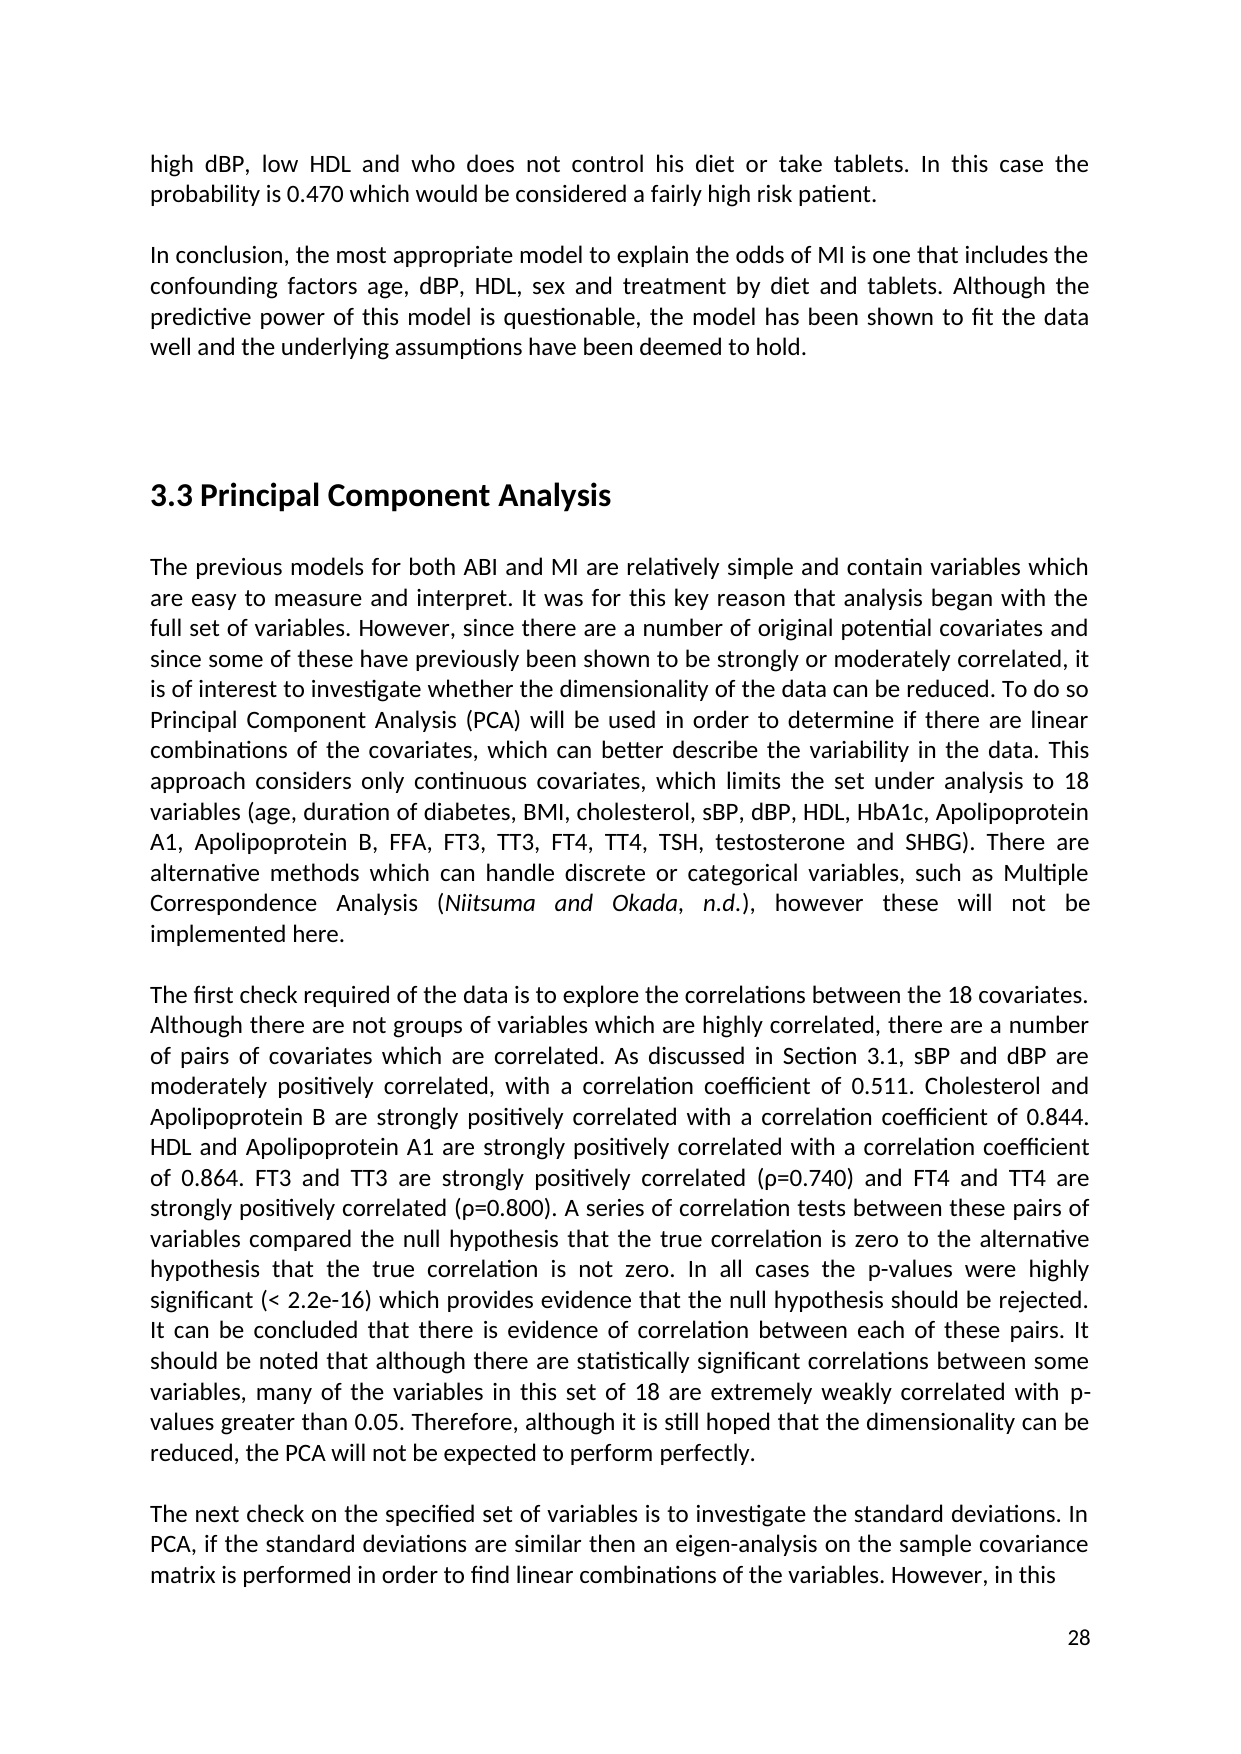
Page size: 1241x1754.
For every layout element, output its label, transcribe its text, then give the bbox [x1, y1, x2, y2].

text The next check on the specified set of variables is to investigate the standard deviations. In PCA, if the standard deviations are similar then an eigen-analysis on the sample covariance matrix is performed in order to find linear combinations of the variables. However, in this [150, 1498, 1091, 1589]
text The first check required of the data is to explore the correlations between the 18 covariates. Although there are not groups of variables which are highly correlated, there are a number of pairs of covariates which are correlated. As discussed in Section 3.1, sBP and dBP are moderately positively correlated, with a correlation coefficient of 0.511. Cholesterol and Apolipoprotein B are strongly positively correlated with a correlation coefficient of 0.844. HDL and Apolipoprotein A1 are strongly positively correlated with a correlation coefficient of 0.864. FT3 and TT3 are strongly positively correlated (ρ=0.740) and FT4 and TT4 are strongly positively correlated (ρ=0.800). A series of correlation tests between these pairs of variables compared the null hypothesis that the true correlation is zero to the alternative hypothesis that the true correlation is not zero. In all cases the p-values were highly significant (< 2.2e-16) which provides evidence that the null hypothesis should be rejected. It can be concluded that there is evidence of correlation between each of these pairs. It should be noted that although there are statistically significant correlations between some variables, many of the variables in this set of 18 are extremely weakly correlated with p- values greater than 0.05. Therefore, although it is still hoped that the dimensionality can be reduced, the PCA will not be expected to perform perfectly. [150, 979, 1091, 1467]
text The previous models for both ABI and MI are relatively simple and contain variables which are easy to measure and interpret. It was for this key reason that analysis began with the full set of variables. However, since there are a number of original potential covariates and since some of these have previously been shown to be strongly or moderately correlated, it is of interest to investigate whether the dimensionality of the data can be reduced. To do so Principal Component Analysis (PCA) will be used in order to determine if there are linear combinations of the covariates, which can better describe the variability in the data. This approach considers only continuous covariates, which limits the set under analysis to 18 variables (age, duration of diabetes, BMI, cholesterol, sBP, dBP, HDL, HbA1c, Apolipoprotein A1, Apolipoprotein B, FFA, FT3, TT3, FT4, TT4, TSH, testosterone and SHBG). There are alternative methods which can handle discrete or categorical variables, such as Multiple Correspondence Analysis (Niitsuma and Okada, n.d.), however these will not be implemented here. [150, 551, 1091, 948]
text high dBP, low HDL and who does not control his diet or take tablets. In this case the probability is 0.470 which would be considered a fairly high risk patient. [150, 148, 1091, 209]
text In conclusion, the most appropriate model to explain the odds of MI is one that includes the confounding factors age, dBP, HDL, sex and treatment by diet and tablets. Although the predictive power of this model is questionable, the model has been shown to fit the data well and the underlying assumptions have been deemed to hold. [150, 239, 1091, 362]
subtitle Principal Component Analysis [150, 474, 1194, 515]
